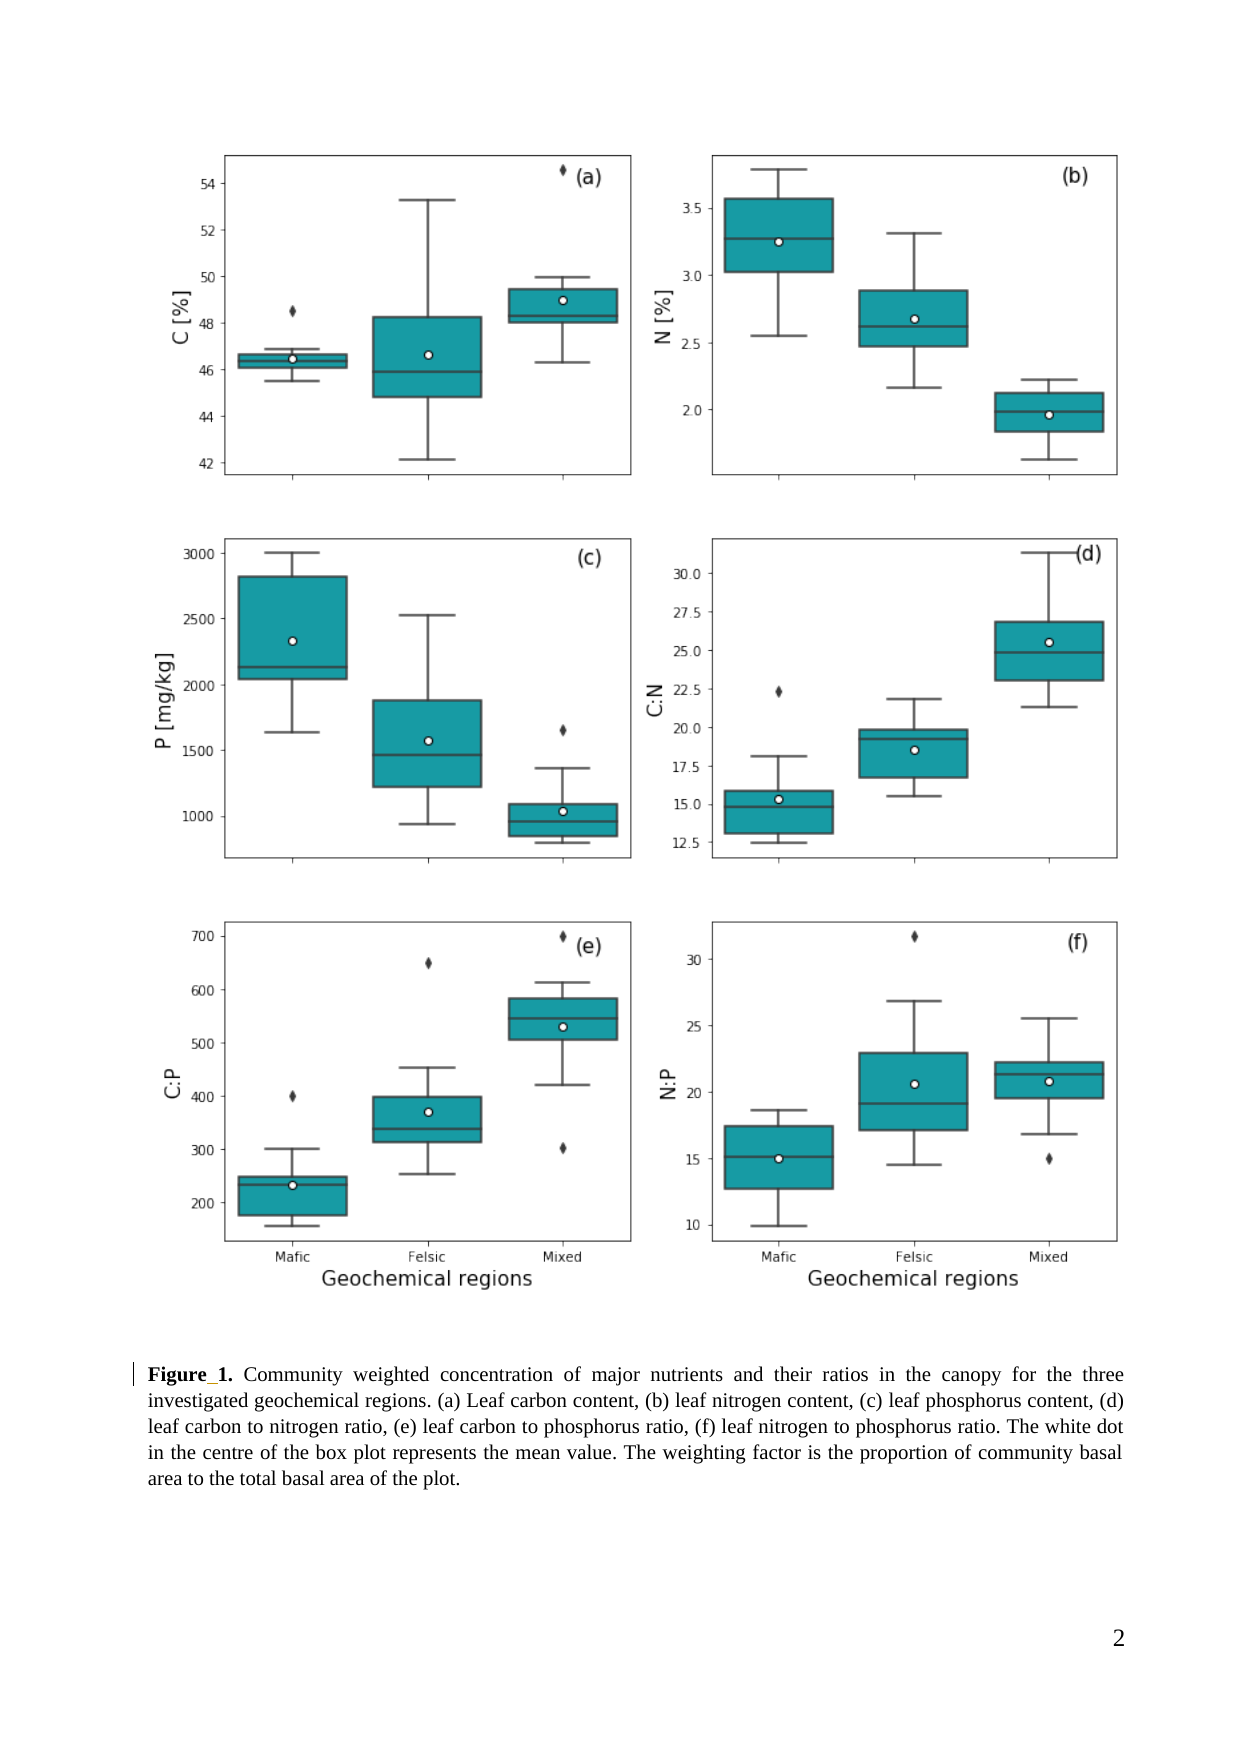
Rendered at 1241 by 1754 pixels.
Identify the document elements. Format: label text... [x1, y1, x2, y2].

text Figure1. Community weighted concentration of major nutrients and their ratios in the canopy for the three investigated geochemical regions. (a) Leaf carbon content, (b) leaf nitrogen content, (c) leaf phosphorus content, (d) leaf carbon to nitrogen ratio, (e) leaf carbon to phosphorus ratio, (f) leaf nitrogen to phosphorus ratio. The white dot in the centre of the box plot represents the mean value. The weighting factor is the proportion of community basal area to the total basal area of the plot. [148, 1362, 1125, 1490]
picture [147, 147, 1125, 1298]
